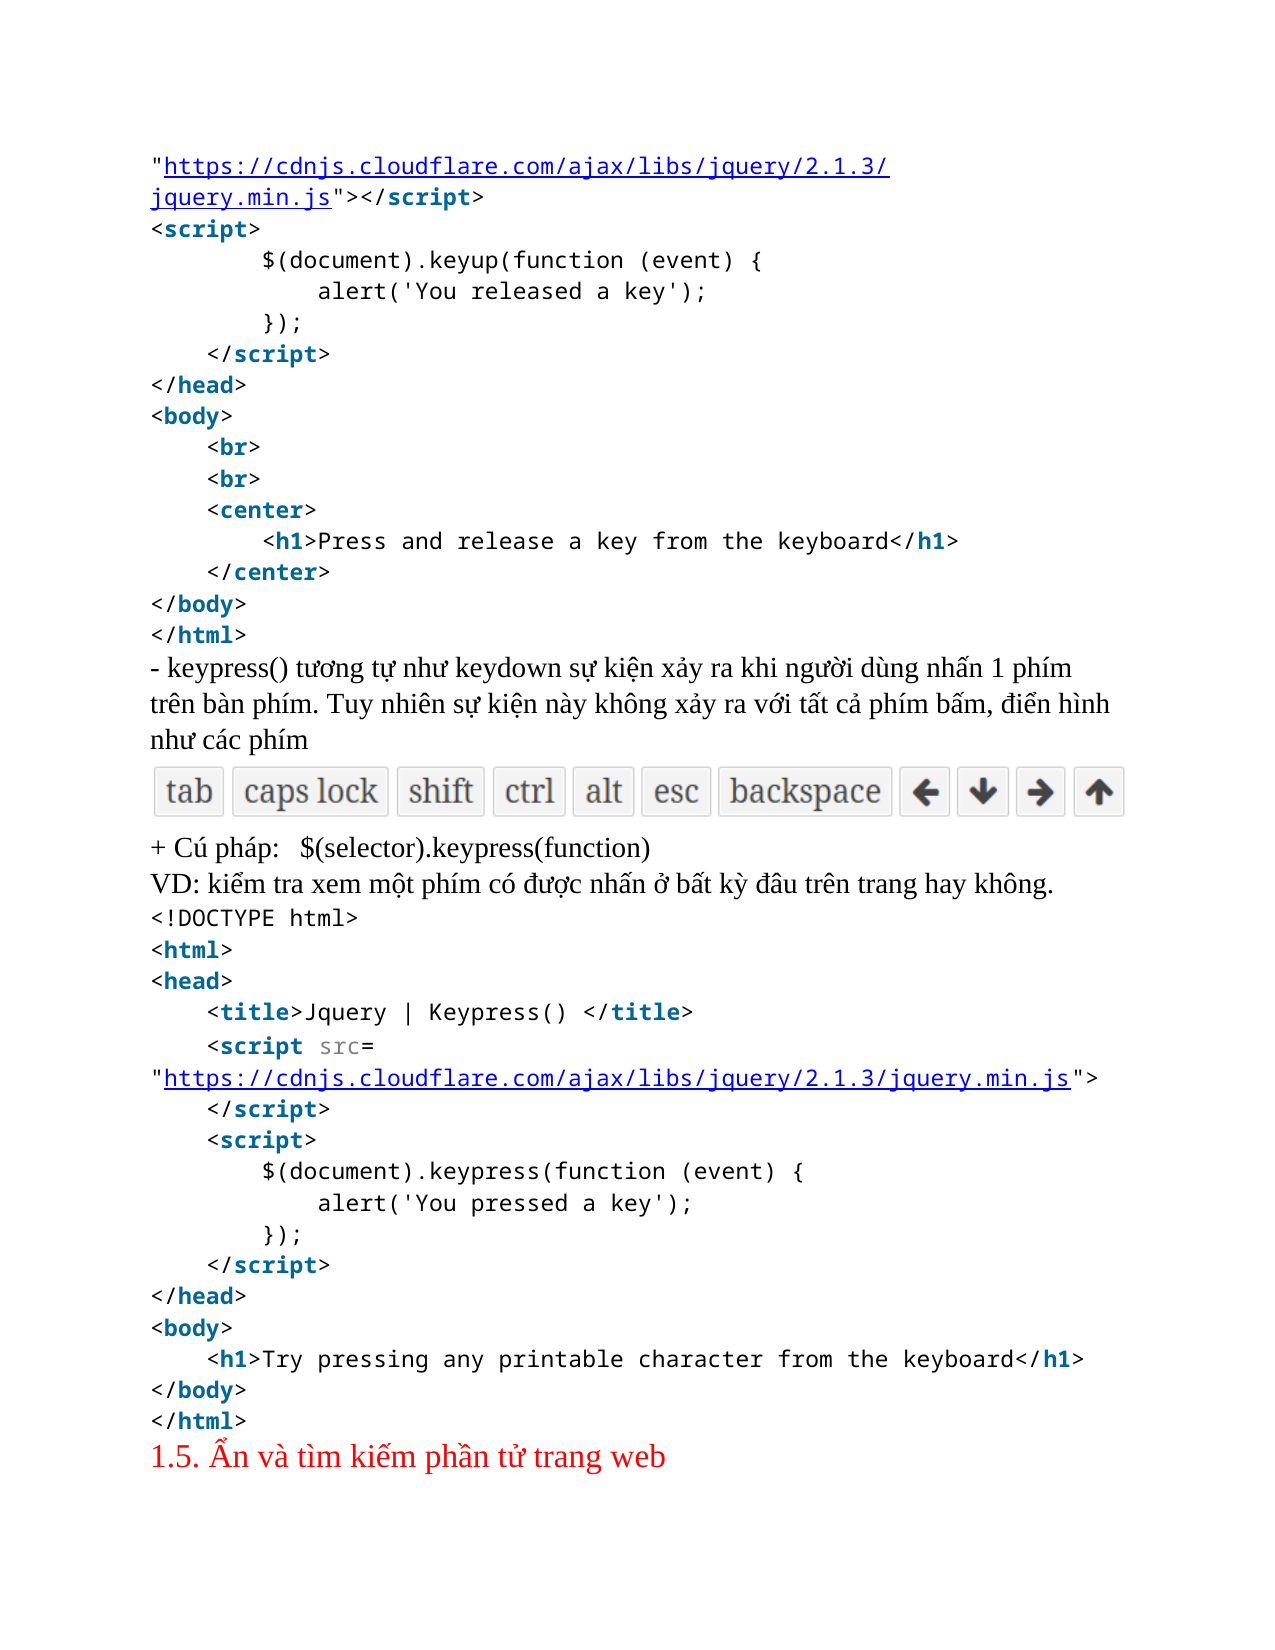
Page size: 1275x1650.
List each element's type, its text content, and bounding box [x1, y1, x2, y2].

text <h1>Try pressing any printable character from the keyboard</h1> [150, 1343, 1125, 1374]
text <body> [150, 400, 1125, 431]
text + Cú pháp: $(selector).keypress(function) [150, 830, 1125, 864]
text </head> [150, 1280, 1125, 1311]
text <center> [150, 494, 1125, 525]
text "https://cdnjs.cloudflare.com/ajax/libs/jquery/2.1.3/jquery.min.js"> [150, 1061, 1125, 1093]
text alert('You pressed a key'); [150, 1186, 1125, 1218]
text <title>Jquery | Keypress() </title> [150, 996, 1125, 1027]
text </script> [150, 1093, 1125, 1124]
text <!DOCTYPE html> [150, 902, 1125, 934]
text 1.5. Ẩn và tìm kiếm phần tử trang web [150, 1436, 1125, 1475]
text $(document).keypress(function (event) { [150, 1155, 1125, 1186]
text </body> [150, 587, 1125, 619]
text }); [150, 306, 1125, 337]
text </head> [150, 369, 1125, 400]
text <h1>Press and release a key from the keyboard</h1> [150, 525, 1125, 556]
text </center> [150, 556, 1125, 587]
picture [150, 758, 1125, 828]
text - keypress() tương tự như keydown sự kiện xảy ra khi người dùng nhấn 1 phím trên bàn phím. Tuy nhiên sự kiện này không xảy ra với tất cả phím bấm, điển hình như các phím [150, 650, 1125, 758]
text <body> [150, 1311, 1125, 1343]
text </script> [150, 337, 1125, 369]
text <script> [150, 1124, 1125, 1155]
text "https://cdnjs.cloudflare.com/ajax/libs/jquery/2.1.3/jquery.min.js"></script> [150, 150, 1125, 212]
text <script> [150, 212, 1125, 244]
text </html> [150, 619, 1125, 650]
text VD: kiểm tra xem một phím có được nhấn ở bất kỳ đâu trên trang hay không. [150, 866, 1125, 900]
text <br> [150, 462, 1125, 494]
text $(document).keyup(function (event) { [150, 244, 1125, 275]
text </script> [150, 1249, 1125, 1280]
text <script src= [150, 1027, 1125, 1061]
text </html> [150, 1405, 1125, 1436]
text <br> [150, 431, 1125, 462]
text <html> [150, 934, 1125, 965]
text <head> [150, 965, 1125, 996]
text </body> [150, 1374, 1125, 1405]
text }); [150, 1218, 1125, 1249]
text alert('You released a key'); [150, 275, 1125, 306]
